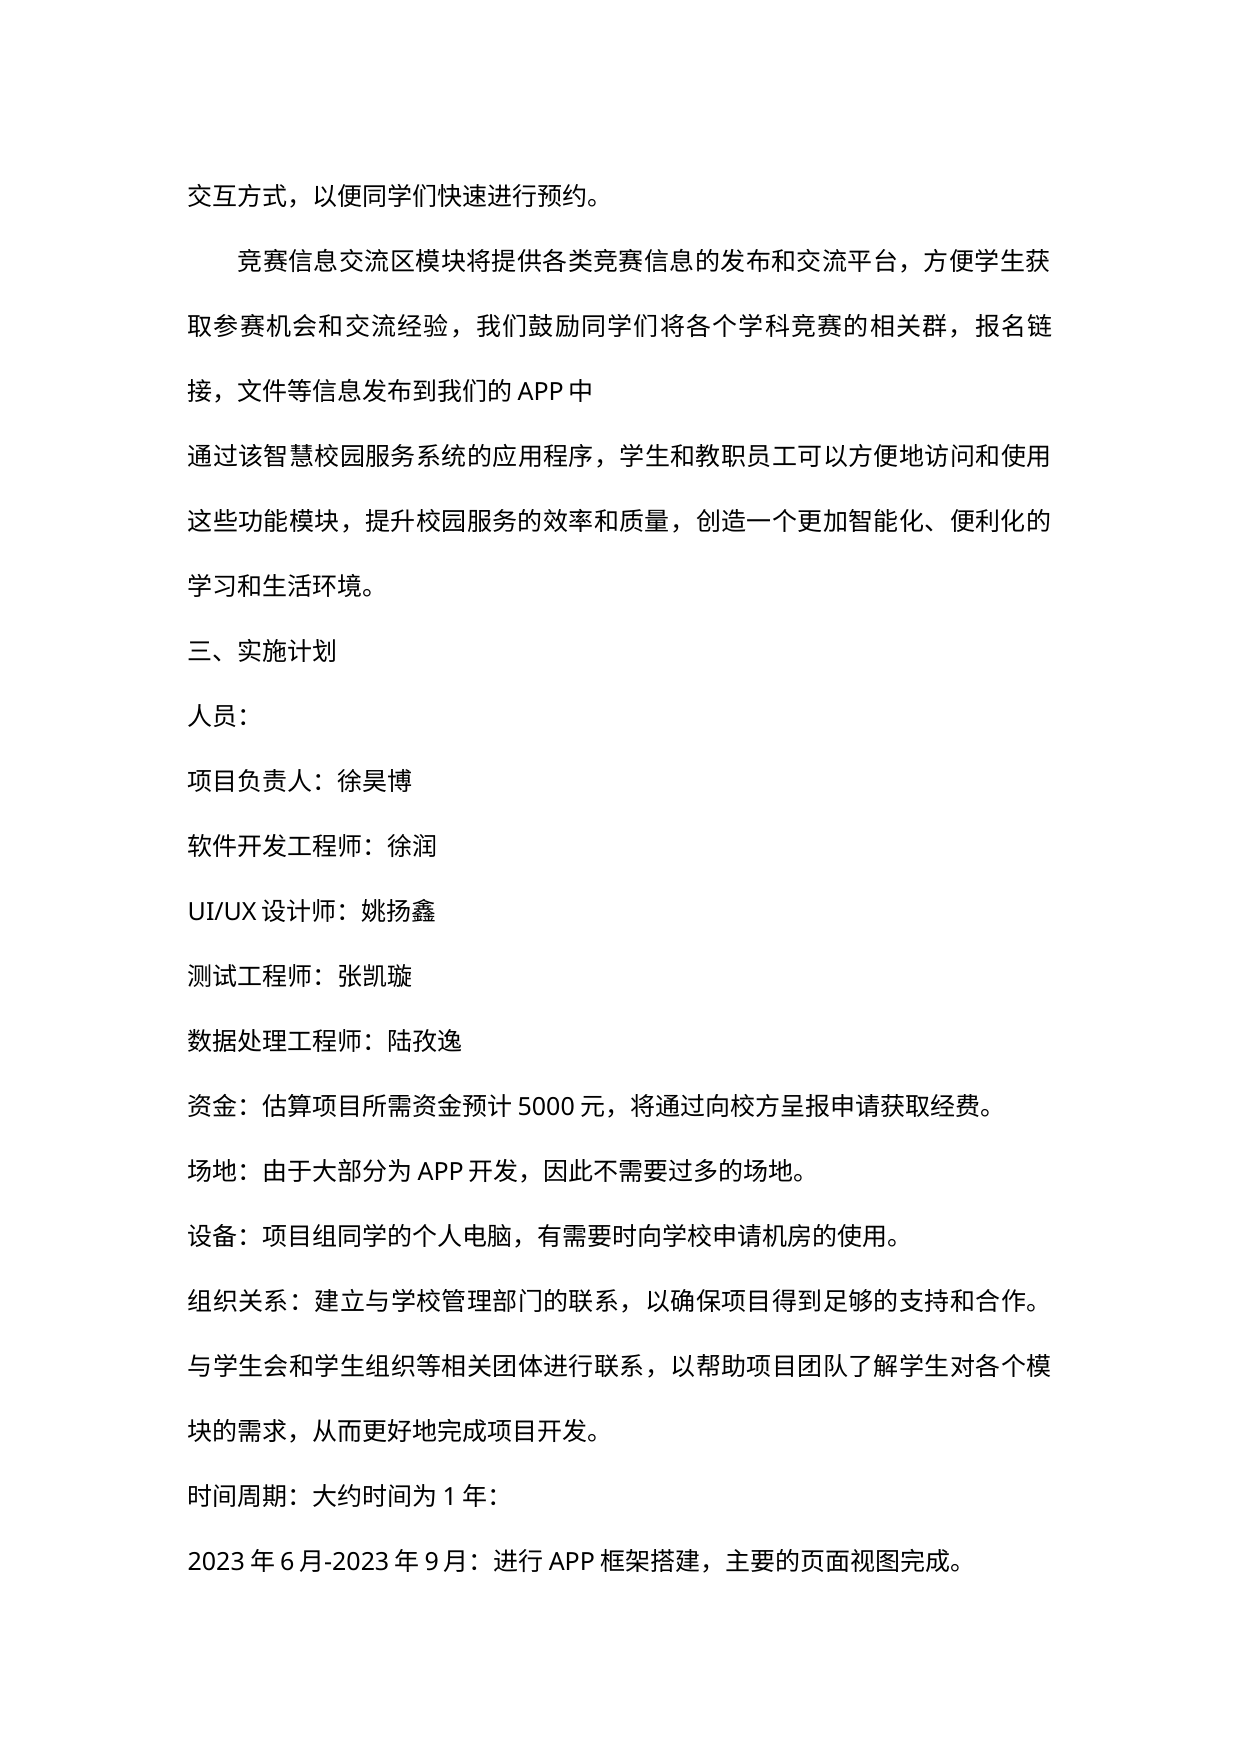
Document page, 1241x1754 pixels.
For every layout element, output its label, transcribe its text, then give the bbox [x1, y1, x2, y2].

list 人员： [187, 682, 1053, 747]
list 时间周期：大约时间为1年： [187, 1462, 1053, 1527]
list 软件开发工程师：徐润 [187, 812, 1053, 877]
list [187, 162, 1053, 227]
list 场地：由于大部分为APP开发，因此不需要过多的场地。 [187, 1137, 1053, 1202]
list 项目负责人：徐昊博 [187, 747, 1053, 812]
list 资金：估算项目所需资金预计5000元，将通过向校方呈报申请获取经费。 [187, 1072, 1053, 1137]
list 组织关系：建立与学校管理部门的联系，以确保项目得到足够的支持和合作。与学生会和学生组织等相关团体进行联系，以帮助项目团队了解学生对各个模块的需求，从而更好地完成项目开发。 [187, 1267, 1053, 1462]
list 设备：项目组同学的个人电脑，有需要时向学校申请机房的使用。 [187, 1202, 1053, 1267]
list 2023年6月-2023年9月：进行APP框架搭建，主要的页面视图完成。 [187, 1527, 1053, 1592]
list 测试工程师：张凯璇 [187, 942, 1053, 1007]
list 通过该智慧校园服务系统的应用程序，学生和教职员工可以方便地访问和使用这些功能模块，提升校园服务的效率和质量，创造一个更加智能化、便利化的学习和生活环境。 [187, 422, 1053, 617]
list 数据处理工程师：陆孜逸 [187, 1007, 1053, 1072]
list UI/UX设计师：姚扬鑫 [187, 877, 1053, 942]
list 三、实施计划 [187, 617, 1053, 682]
list 竞赛信息交流区模块将提供各类竞赛信息的发布和交流平台，方便学生获取参赛机会和交流经验，我们鼓励同学们将各个学科竞赛的相关群，报名链接，文件等信息发布到我们的APP中 [187, 227, 1053, 422]
